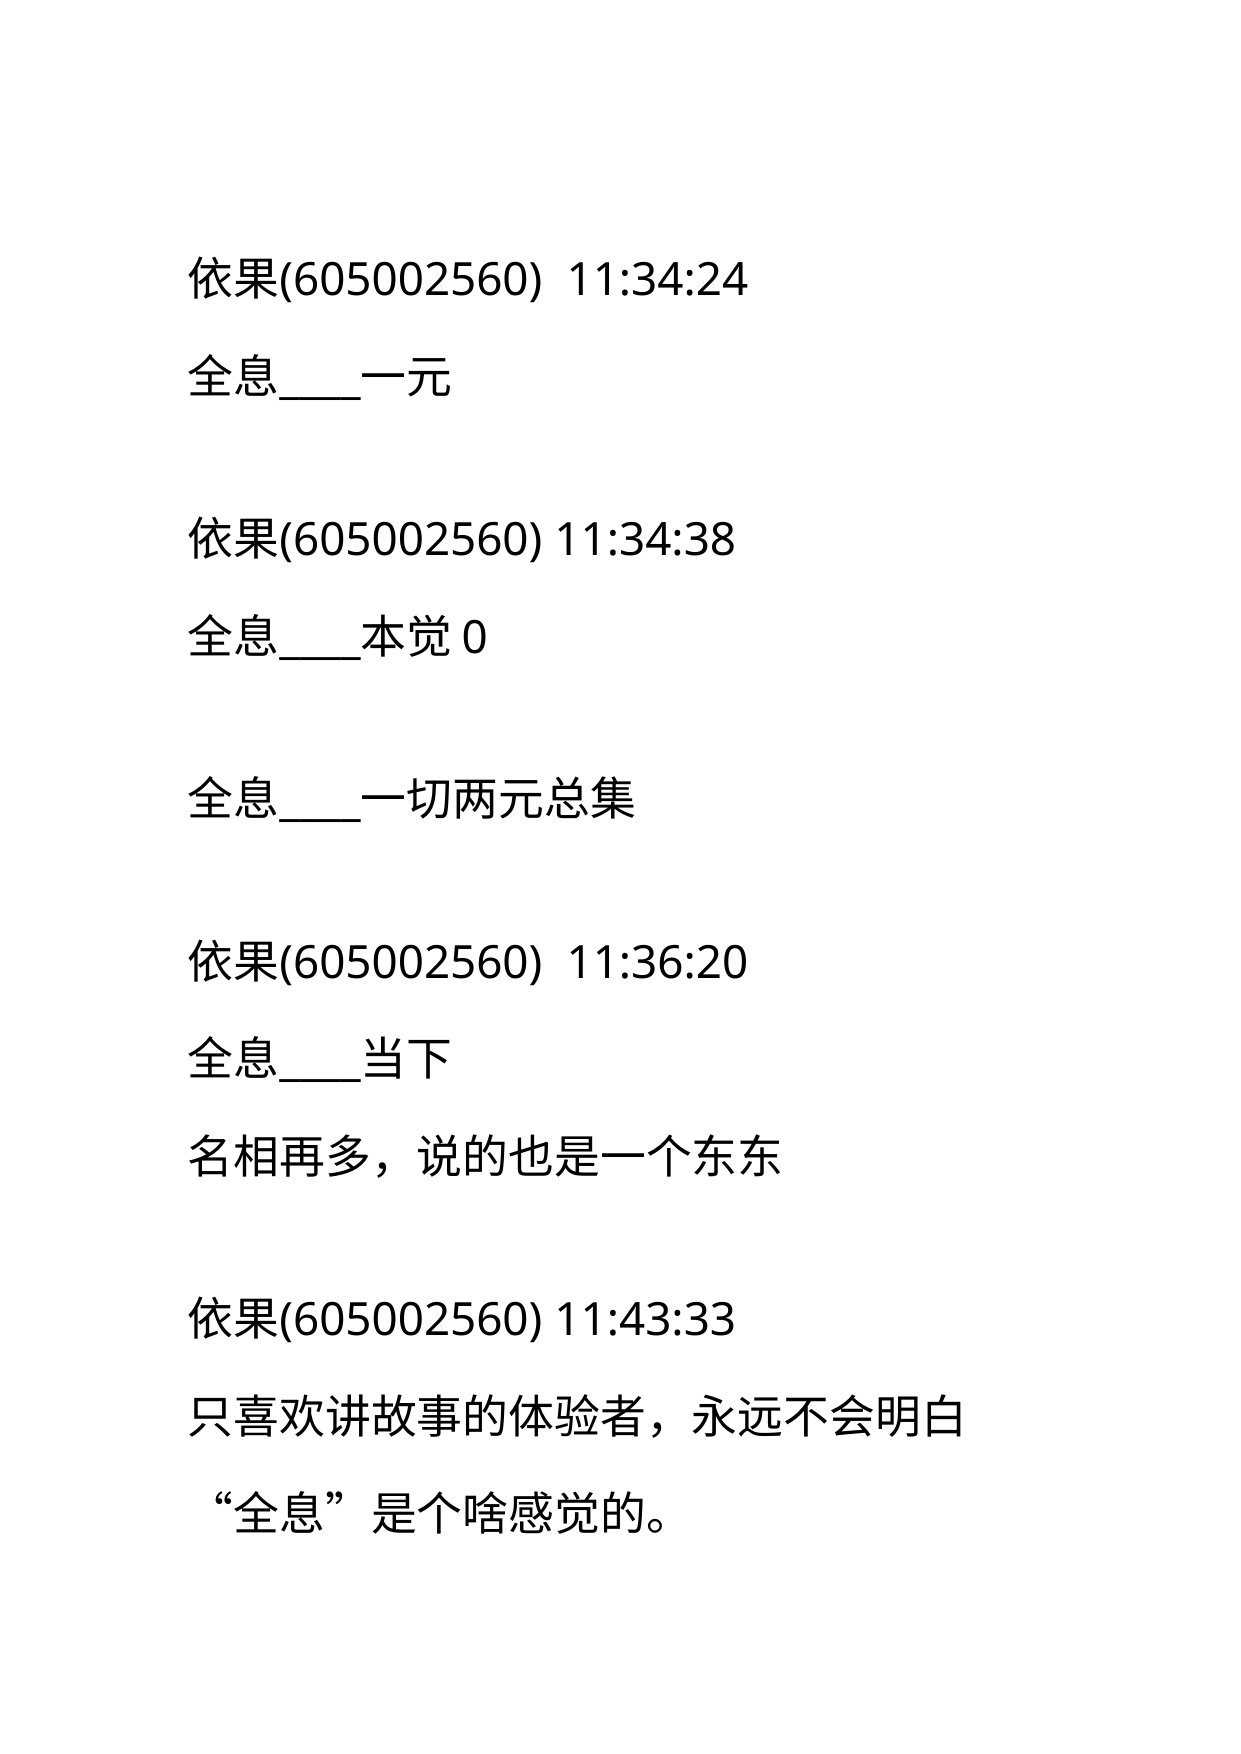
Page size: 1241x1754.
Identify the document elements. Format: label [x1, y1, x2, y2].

text [187, 162, 1053, 1559]
